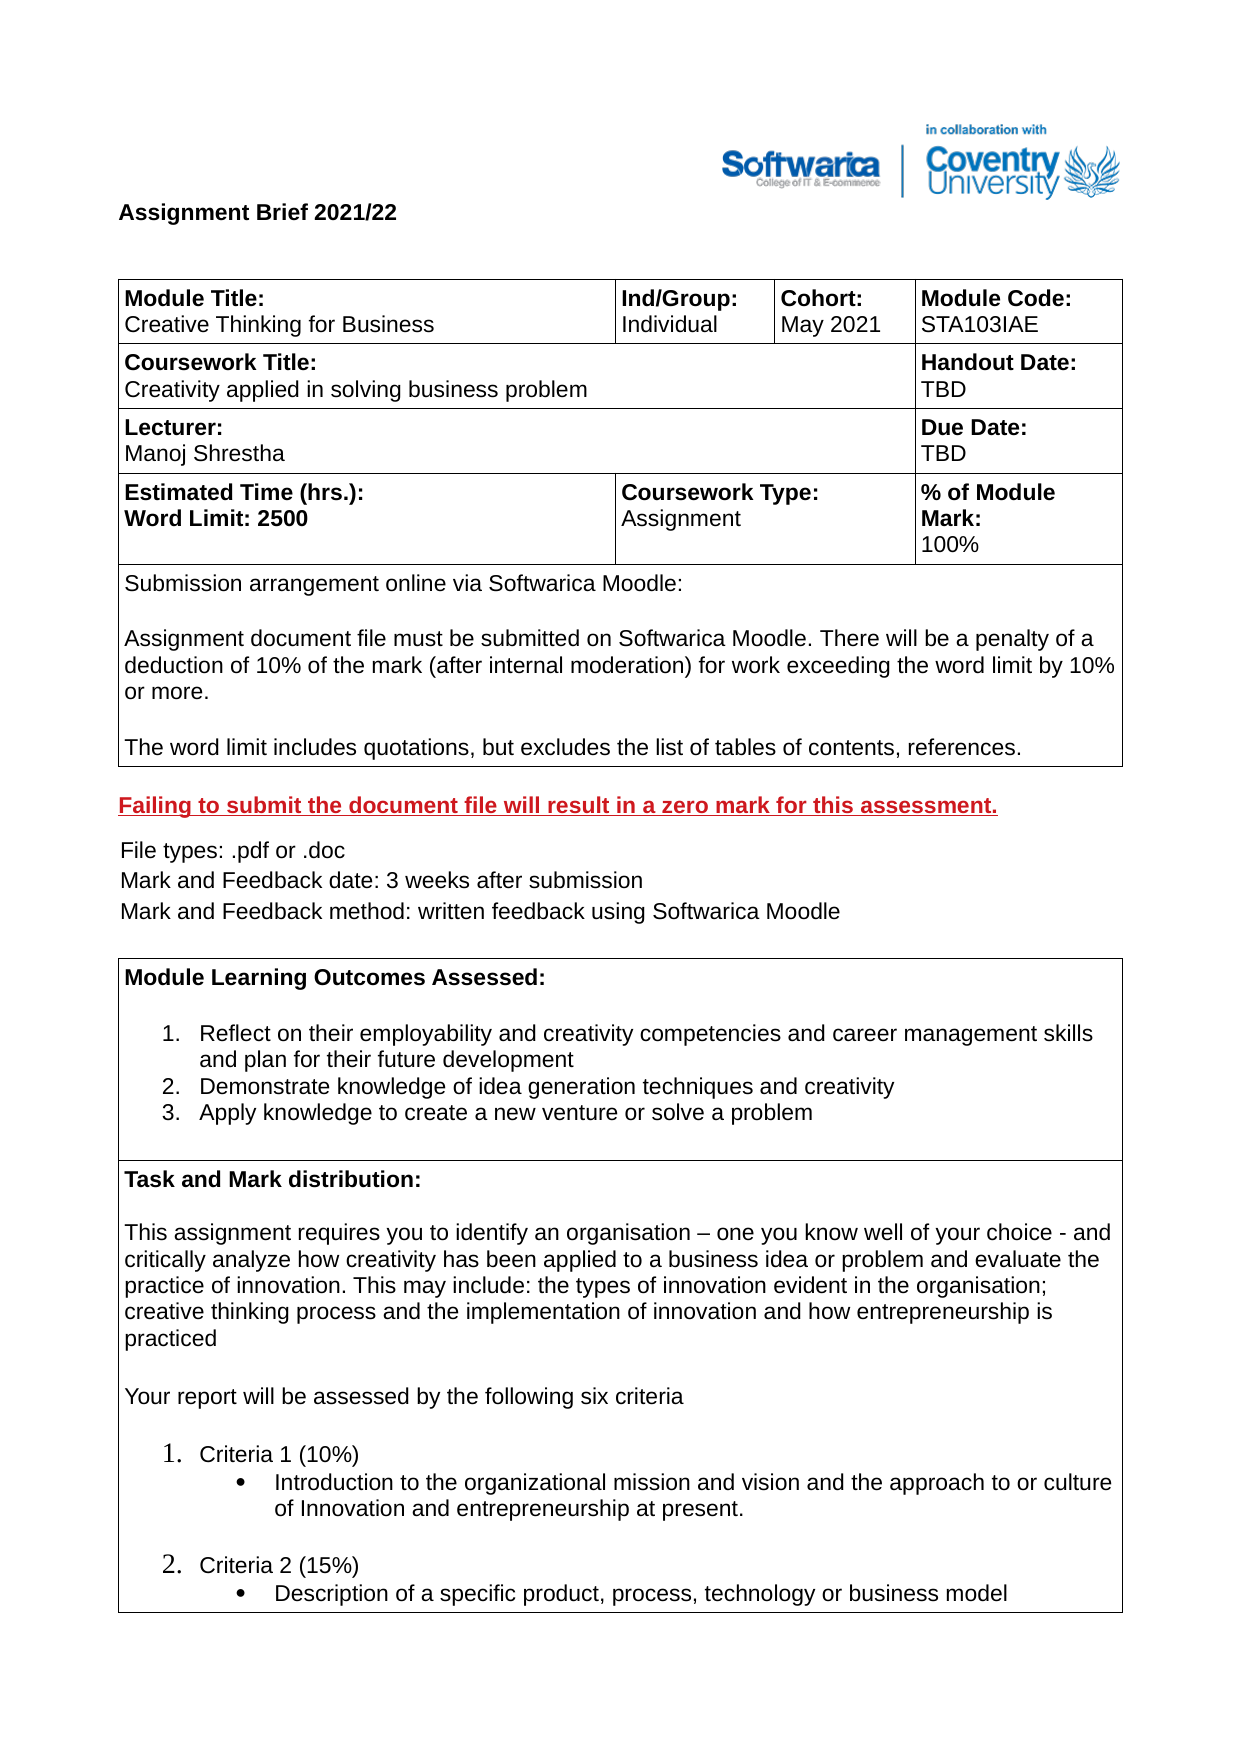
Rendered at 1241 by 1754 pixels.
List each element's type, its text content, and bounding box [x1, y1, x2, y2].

table_cell % of Module Mark: 100% [916, 474, 1122, 563]
text Mark and Feedback method: written feedback using Softwarica Moodle [120, 898, 1122, 924]
table_cell Coursework Type: Assignment [616, 474, 915, 563]
table_cell Handout Date: TBD [916, 344, 1122, 408]
table_cell Coursework Title: Creativity applied in solving business problem [119, 344, 915, 408]
table_cell Lecturer: Manoj Shrestha [119, 409, 915, 472]
text File types: .pdf or .doc [120, 837, 1122, 864]
table_cell Estimated Time (hrs.): Word Limit: 2500 [119, 474, 615, 563]
table_header Ind/Group: Individual [616, 280, 774, 343]
table_cell Due Date: TBD [916, 409, 1122, 472]
table_header Module Code: STA103IAE [916, 280, 1122, 343]
text Assignment Brief 2021/22 [118, 199, 1122, 226]
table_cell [119, 1161, 1122, 1612]
table_header Cohort: May 2021 [775, 280, 915, 343]
table_header Module Learning Outcomes Assessed: Reflect on their employability and creativity competencies and career management skills and plan for their future development Demonstrate knowledge of idea generation techniques and creativity Apply knowledge to create a new venture or solve a problem [119, 959, 1122, 1160]
table_header Module Title: Creative Thinking for Business [119, 280, 615, 343]
text Mark and Feedback date: 3 weeks after submission [120, 867, 1122, 894]
table_cell Submission arrangement online via Softwarica Moodle: Assignment document file must be submitted on Softwarica Moodle. There will be a penalty of a deduction of 10% of the mark (after internal moderation) for work exceeding the word limit by 10% or more. The word limit includes quotations, but excludes the list of tables of contents, references. [119, 565, 1122, 766]
picture [722, 118, 1123, 200]
text Failing to submit the document file will result in a zero mark for this assessment. [118, 792, 1122, 819]
